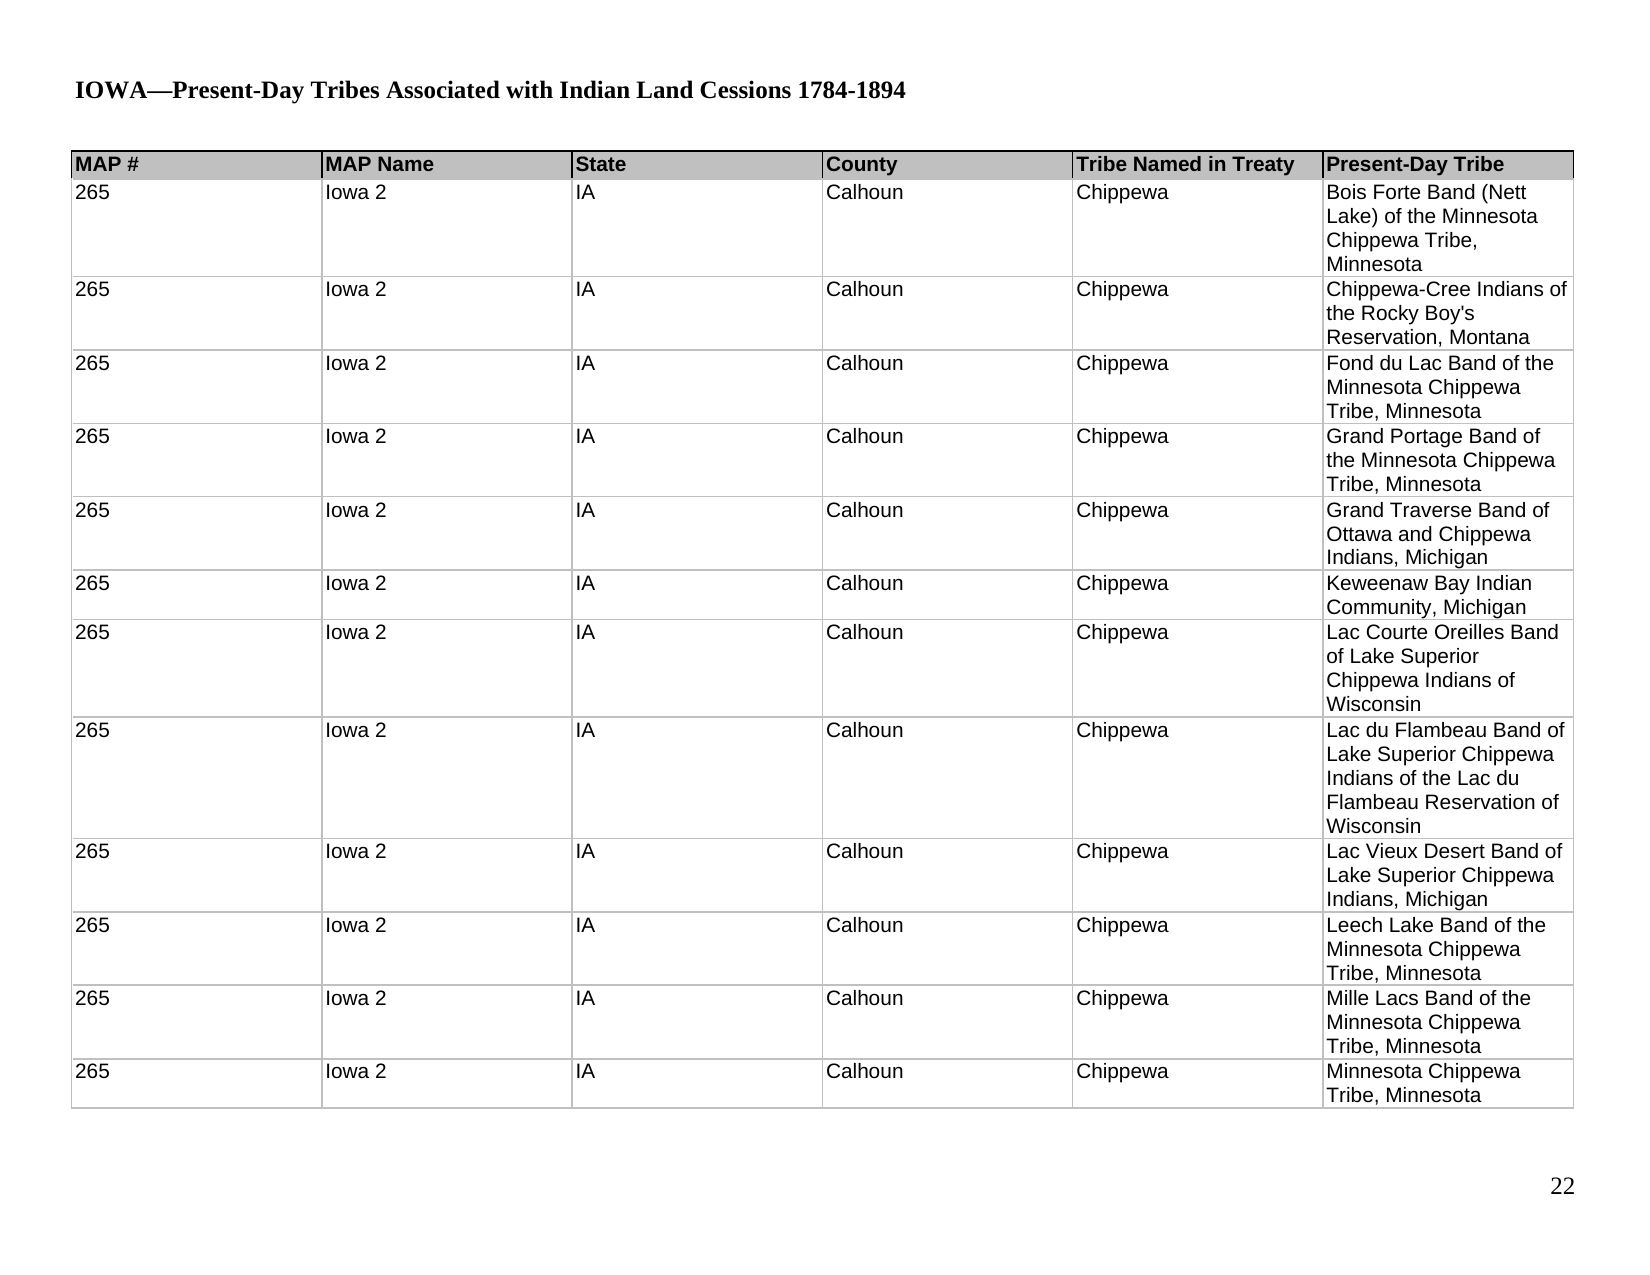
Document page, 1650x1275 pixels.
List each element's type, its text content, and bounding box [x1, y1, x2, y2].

table_cell IA [573, 913, 822, 984]
table_cell Iowa 2 [323, 718, 571, 837]
table_cell 265 [72, 179, 321, 276]
table_header County [823, 152, 1072, 178]
table_cell Iowa 2 [323, 277, 571, 349]
table_cell IA [573, 718, 822, 837]
table_cell Iowa 2 [323, 497, 571, 569]
table_cell Iowa 2 [323, 913, 571, 984]
table_cell Iowa 2 [323, 351, 571, 422]
table_cell IA [573, 497, 822, 569]
table_cell Calhoun [823, 620, 1072, 716]
table_cell IA [573, 986, 822, 1058]
table_cell 265 [72, 839, 321, 911]
table_cell Fond du Lac Band of the Minnesota Chippewa Tribe, Minnesota [1324, 351, 1573, 422]
table_cell Chippewa [1073, 277, 1322, 349]
table_cell Iowa 2 [323, 571, 571, 619]
table_cell Lac Courte Oreilles Band of Lake Superior Chippewa Indians of Wisconsin [1324, 620, 1573, 716]
table_header Present-Day Tribe [1324, 152, 1573, 178]
table_header MAP # [72, 152, 321, 178]
table_cell Mille Lacs Band of the Minnesota Chippewa Tribe, Minnesota [1324, 986, 1573, 1058]
table_cell Chippewa [1073, 986, 1322, 1058]
table_header Tribe Named in Treaty [1073, 152, 1322, 178]
table_cell Calhoun [823, 497, 1072, 569]
table_cell 265 [72, 277, 321, 349]
table_cell Chippewa [1073, 351, 1322, 422]
table_cell Chippewa [1073, 180, 1322, 276]
table_cell Iowa 2 [323, 1060, 571, 1107]
table_cell IA [573, 180, 822, 276]
table_cell Chippewa [1073, 913, 1322, 984]
table_cell Keweenaw Bay Indian Community, Michigan [1324, 571, 1573, 619]
table_cell Chippewa [1073, 424, 1322, 496]
table_cell 265 [72, 985, 321, 1058]
table_cell Chippewa [1073, 571, 1322, 619]
table_cell Bois Forte Band (Nett Lake) of the Minnesota Chippewa Tribe, Minnesota [1324, 180, 1573, 276]
table_cell Calhoun [823, 351, 1072, 422]
table_header State [573, 152, 822, 178]
table_cell Minnesota Chippewa Tribe, Minnesota [1324, 1060, 1573, 1107]
table_cell Lac Vieux Desert Band of Lake Superior Chippewa Indians, Michigan [1324, 839, 1573, 911]
table_cell Chippewa [1073, 497, 1322, 569]
table_cell 265 [72, 912, 321, 984]
table_cell 265 [72, 620, 321, 716]
table_cell 265 [72, 570, 321, 619]
table_cell Chippewa [1073, 839, 1322, 911]
table_cell Leech Lake Band of the Minnesota Chippewa Tribe, Minnesota [1324, 913, 1573, 984]
table_cell Iowa 2 [323, 424, 571, 496]
table_cell Calhoun [823, 913, 1072, 984]
table_cell IA [573, 839, 822, 911]
table_cell Lac du Flambeau Band of Lake Superior Chippewa Indians of the Lac du Flambeau Reservation of Wisconsin [1324, 718, 1573, 837]
table_cell Calhoun [823, 180, 1072, 276]
table_cell IA [573, 277, 822, 349]
table_cell Iowa 2 [323, 839, 571, 911]
table_cell 265 [72, 1059, 321, 1107]
table_header MAP Name [323, 152, 571, 178]
table_cell Calhoun [823, 839, 1072, 911]
table_cell Chippewa [1073, 718, 1322, 837]
table_cell Iowa 2 [323, 620, 571, 716]
table_cell Chippewa-Cree Indians of the Rocky Boy's Reservation, Montana [1324, 277, 1573, 349]
table_cell Calhoun [823, 277, 1072, 349]
table_cell 265 [72, 350, 321, 422]
table_cell Iowa 2 [323, 986, 571, 1058]
table_cell Iowa 2 [323, 180, 571, 276]
table_cell Calhoun [823, 986, 1072, 1058]
table_cell IA [573, 351, 822, 422]
table_cell Grand Traverse Band of Ottawa and Chippewa Indians, Michigan [1324, 497, 1573, 569]
table_cell Calhoun [823, 718, 1072, 837]
table_cell 265 [72, 497, 321, 569]
table_cell 265 [72, 717, 321, 837]
table_cell Calhoun [823, 424, 1072, 496]
table_cell IA [573, 620, 822, 716]
table_cell Grand Portage Band of the Minnesota Chippewa Tribe, Minnesota [1324, 424, 1573, 496]
table_cell 265 [72, 424, 321, 496]
table_cell Chippewa [1073, 620, 1322, 716]
table_cell IA [573, 571, 822, 619]
table_cell Chippewa [1073, 1060, 1322, 1107]
table_cell IA [573, 1060, 822, 1107]
table_cell Calhoun [823, 1060, 1072, 1107]
table_cell IA [573, 424, 822, 496]
table_cell Calhoun [823, 571, 1072, 619]
